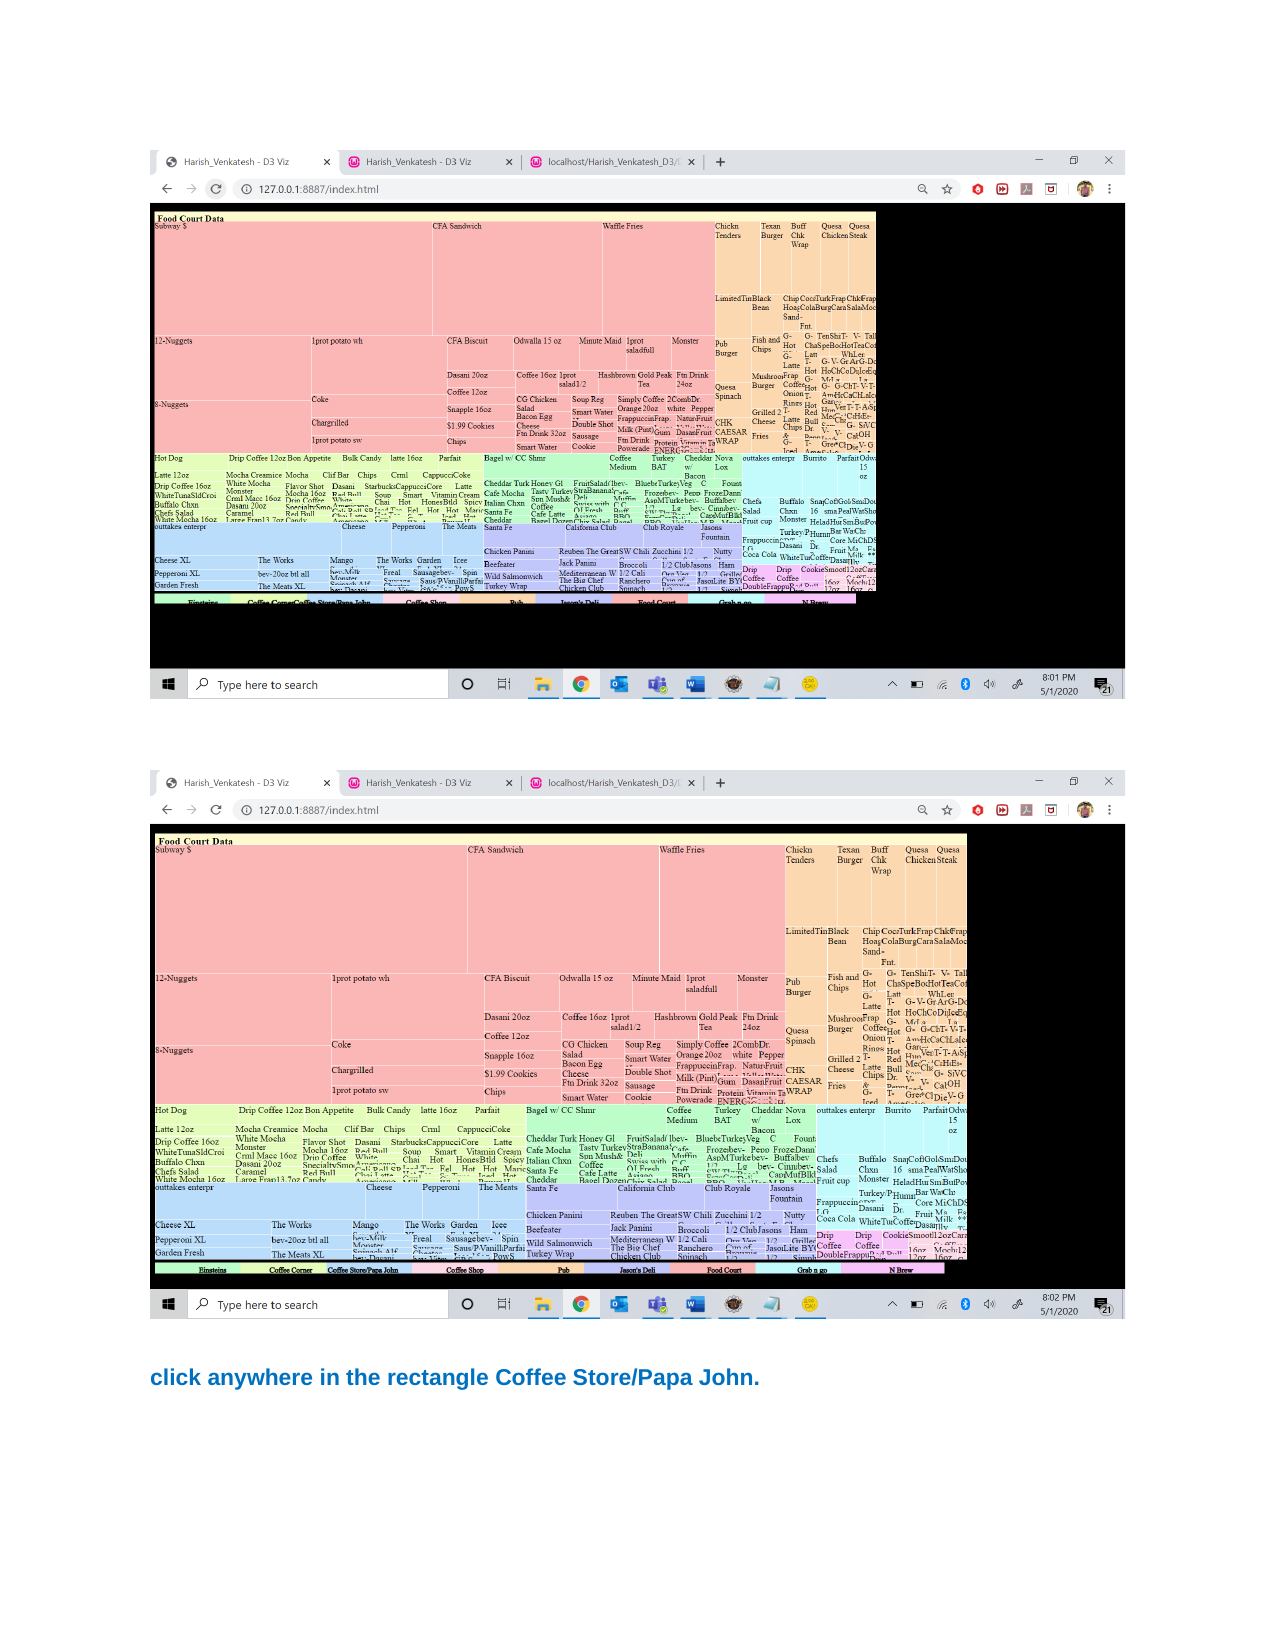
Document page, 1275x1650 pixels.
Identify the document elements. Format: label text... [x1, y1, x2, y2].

picture [150, 150, 1125, 699]
text click anywhere in the rectangle Coffee Store/Papa John. [150, 1364, 1125, 1390]
picture [150, 770, 1125, 1319]
